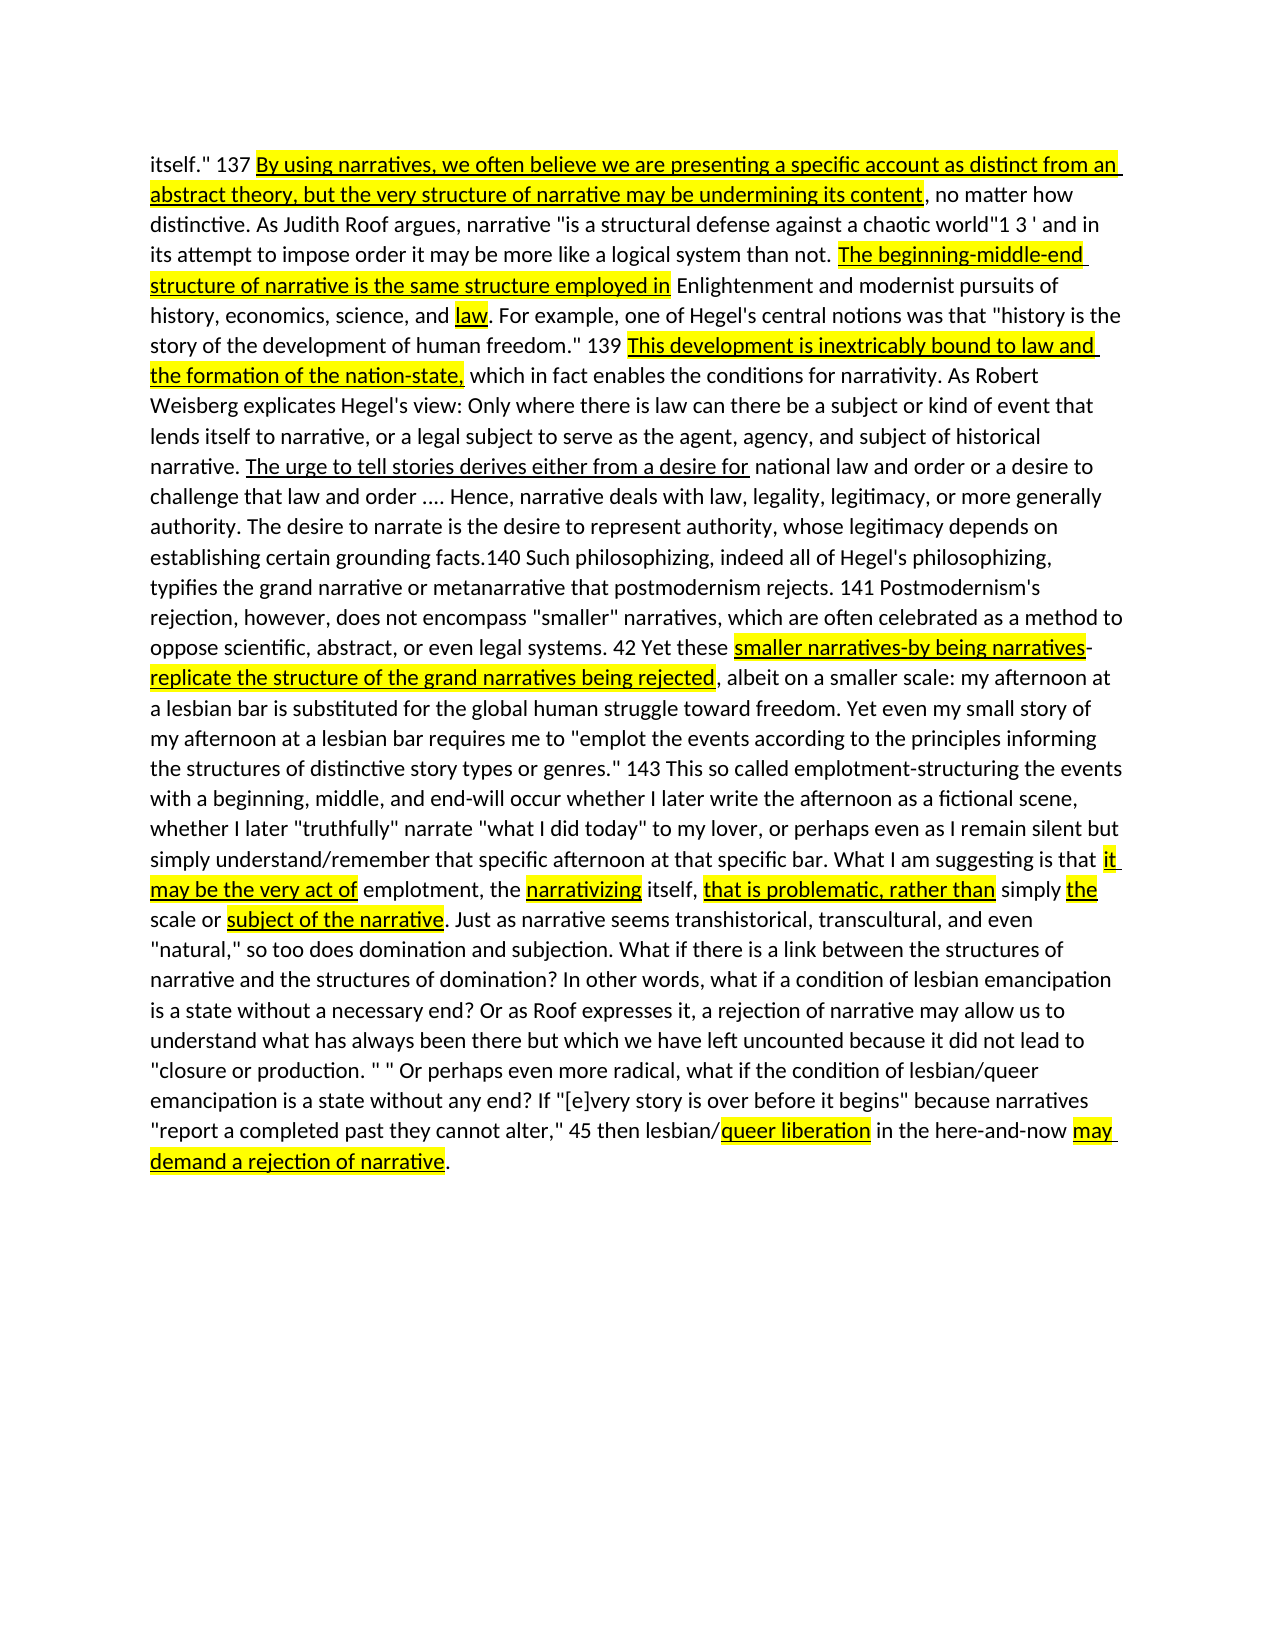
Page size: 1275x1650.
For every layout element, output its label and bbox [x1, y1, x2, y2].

text [150, 150, 1125, 1175]
